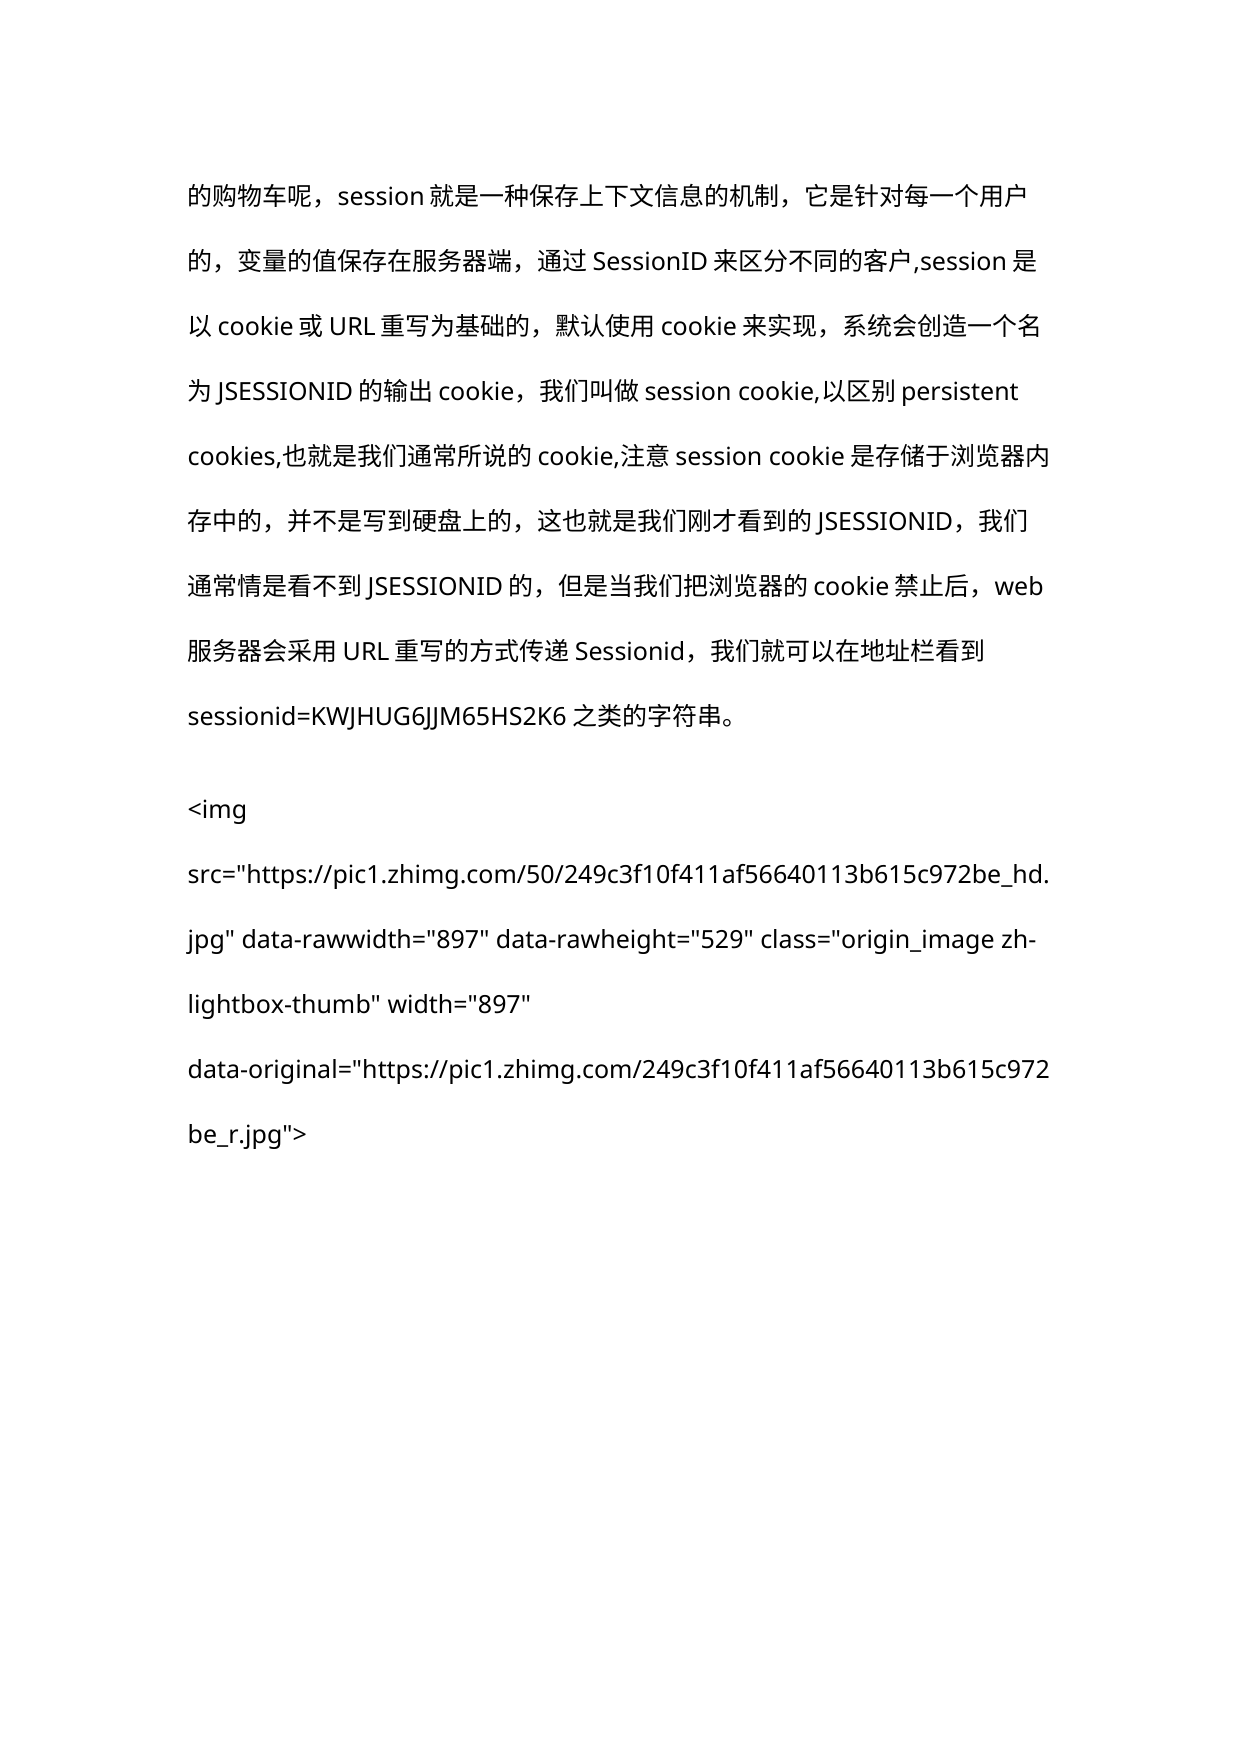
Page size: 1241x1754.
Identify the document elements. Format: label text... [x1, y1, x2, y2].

text <img src="https://pic1.zhimg.com/50/249c3f10f411af56640113b615c972be_hd.jpg" data-rawwidth="897" data-rawheight="529" class="origin_image zh-lightbox-thumb" width="897" data-original="https://pic1.zhimg.com/249c3f10f411af56640113b615c972be_r.jpg">大家请看在HTTP请求报文头的最后一行有cookie，不过是JSessionID的cookie值 [187, 776, 1053, 1166]
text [187, 162, 1053, 747]
